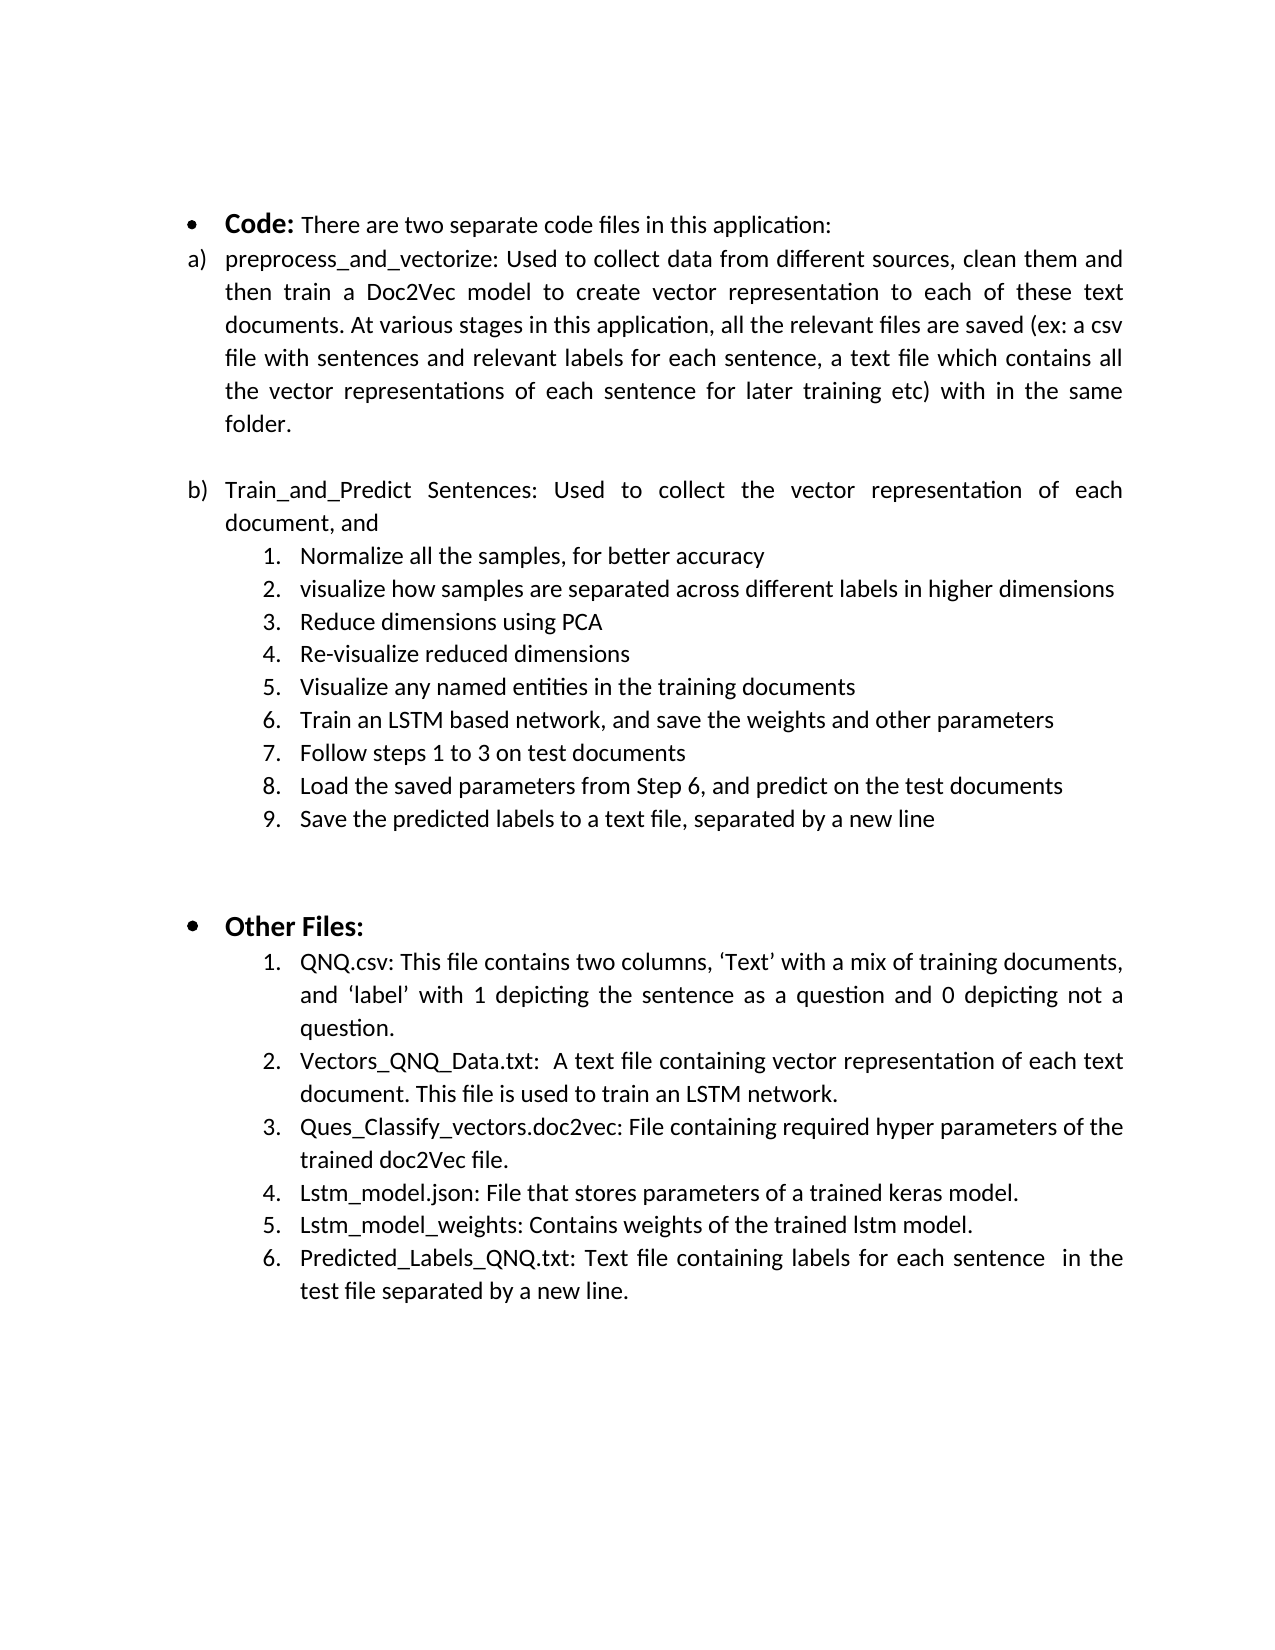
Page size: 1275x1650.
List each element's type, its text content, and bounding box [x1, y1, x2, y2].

list Ques_Classify_vectors.doc2vec: File containing required hyper parameters of the trained doc2Vec file. [262, 1111, 1125, 1174]
list Train_and_Predict Sentences: Used to collect the vector representation of each document, and [187, 474, 1125, 537]
list Other Files: [187, 908, 1125, 943]
list visualize how samples are separated across different labels in higher dimensions [262, 573, 1125, 603]
list Train an LSTM based network, and save the weights and other parameters [262, 704, 1125, 735]
list Load the saved parameters from Step 6, and predict on the test documents [262, 770, 1125, 801]
list Lstm_model.json: File that stores parameters of a trained keras model. [262, 1177, 1125, 1207]
list Save the predicted labels to a text file, separated by a new line [262, 803, 1125, 834]
list Follow steps 1 to 3 on test documents [262, 737, 1125, 768]
list Visualize any named entities in the training documents [262, 671, 1125, 702]
list Vectors_QNQ_Data.txt: A text file containing vector representation of each text document. This file is used to train an LSTM network. [262, 1045, 1125, 1108]
list Re-visualize reduced dimensions [262, 638, 1125, 669]
list Normalize all the samples, for better accuracy [262, 540, 1125, 570]
list preprocess_and_vectorize: Used to collect data from different sources, clean them and then train a Doc2Vec model to create vector representation to each of these text documents. At various stages in this application, all the relevant files are saved (ex: a csv file with sentences and relevant labels for each sentence, a text file which contains all the vector representations of each sentence for later training etc) with in the same folder. [187, 243, 1125, 439]
list Lstm_model_weights: Contains weights of the trained lstm model. [262, 1209, 1125, 1240]
list Reduce dimensions using PCA [262, 606, 1125, 636]
list Code: There are two separate code files in this application: [187, 205, 1125, 241]
list QNQ.csv: This file contains two columns, ‘Text’ with a mix of training documents, and ‘label’ with 1 depicting the sentence as a question and 0 depicting not a question. [262, 946, 1125, 1043]
list Predicted_Labels_QNQ.txt: Text file containing labels for each sentence in the test file separated by a new line. [262, 1242, 1125, 1306]
